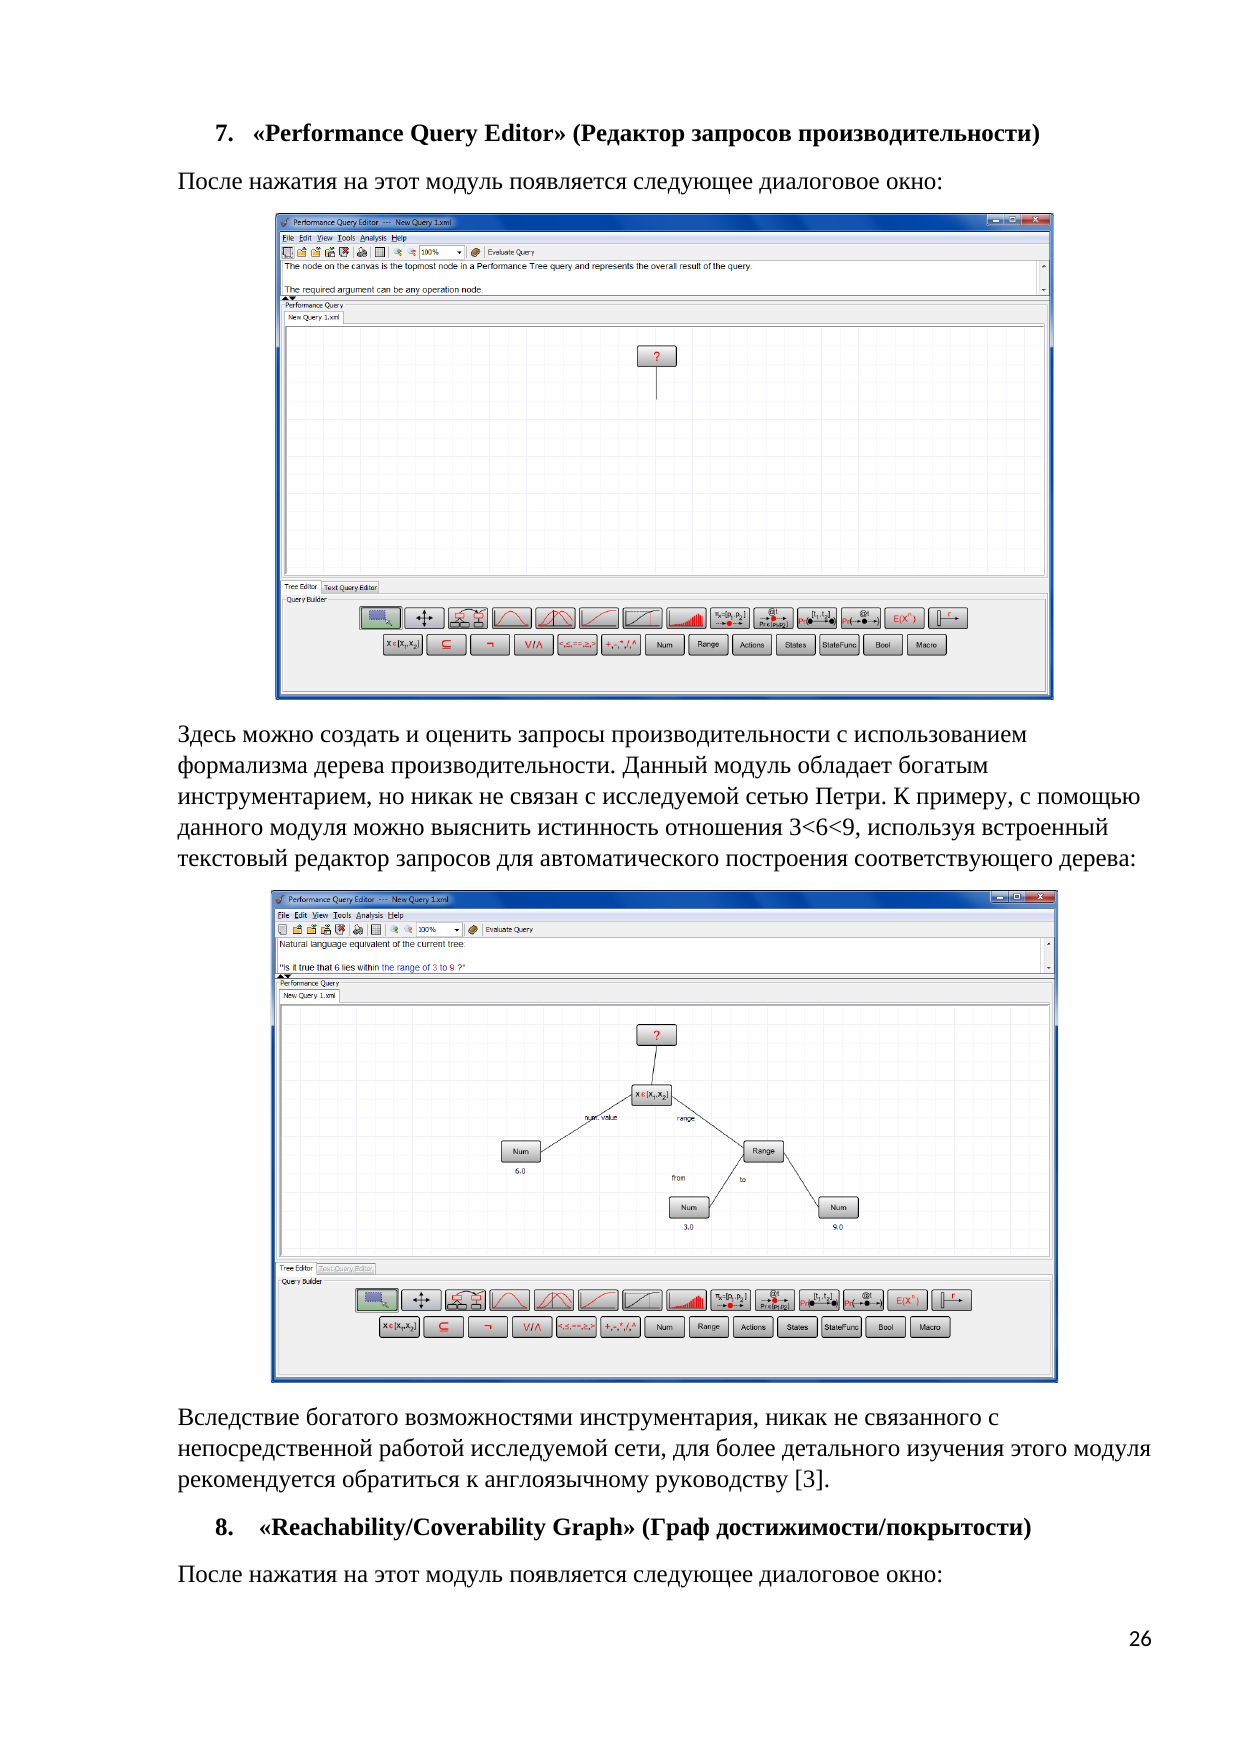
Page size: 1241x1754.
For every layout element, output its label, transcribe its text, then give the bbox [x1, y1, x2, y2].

picture [270, 890, 1059, 1383]
text Вследствие богатого возможностями инструментария, никак не связанного с непосредственной работой исследуемой сети, для более детального изучения этого модуля рекомендуется обратиться к англоязычному руководству [3]. [177, 1402, 1152, 1493]
text Здесь можно создать и оценить запросы производительности с использованием формализма дерева производительности. Данный модуль обладает богатым инструментарием, но никак не связан с исследуемой сетью Петри. К примеру, с помощью данного модуля можно выяснить истинность отношения 3<6<9, используя встроенный текстовый редактор запросов для автоматического построения соответствующего дерева: [177, 719, 1152, 872]
list «Performance Query Editor» (Редактор запросов производительности) [215, 118, 1152, 147]
list «Reachability/Coverability Graph» (Граф достижимости/покрытости) [215, 1512, 1152, 1540]
text После нажатия на этот модуль появляется следующее диалоговое окно: [177, 1559, 1152, 1588]
text После нажатия на этот модуль появляется следующее диалоговое окно: [177, 166, 1152, 194]
picture [275, 213, 1054, 700]
